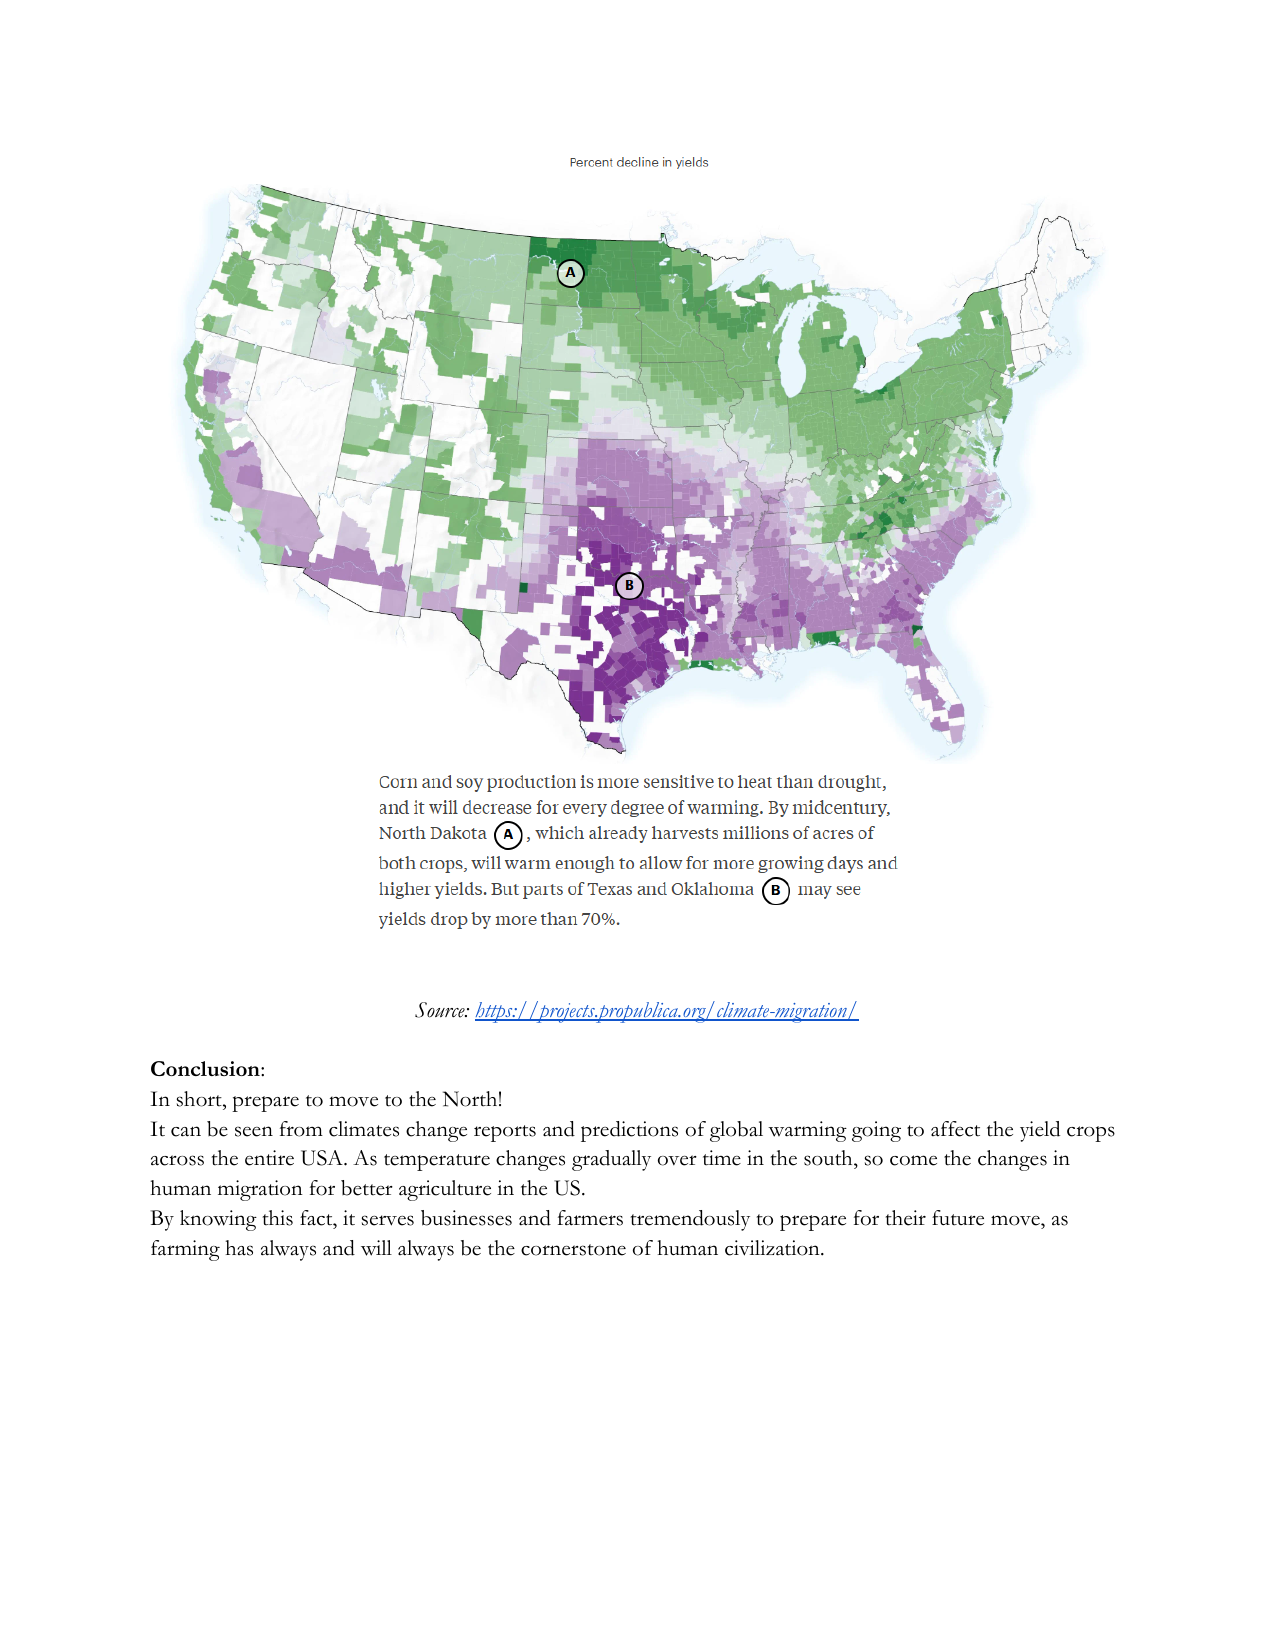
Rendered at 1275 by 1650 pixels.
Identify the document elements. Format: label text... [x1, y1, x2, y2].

text Conclusion: [150, 1057, 1125, 1083]
text Source: https://projects.propublica.org/climate-migration/ [150, 998, 1125, 1023]
text By knowing this fact, it serves businesses and farmers tremendously to prepare for their future move, as farming has always and will always be the cornerstone of human civilization. [150, 1205, 1125, 1261]
text In short, prepare to move to the North! [150, 1087, 1125, 1112]
picture [150, 150, 1125, 994]
text It can be seen from climates change reports and predictions of global warming going to affect the yield crops across the entire USA. As temperature changes gradually over time in the south, so come the changes in human migration for better agriculture in the US. [150, 1116, 1125, 1202]
